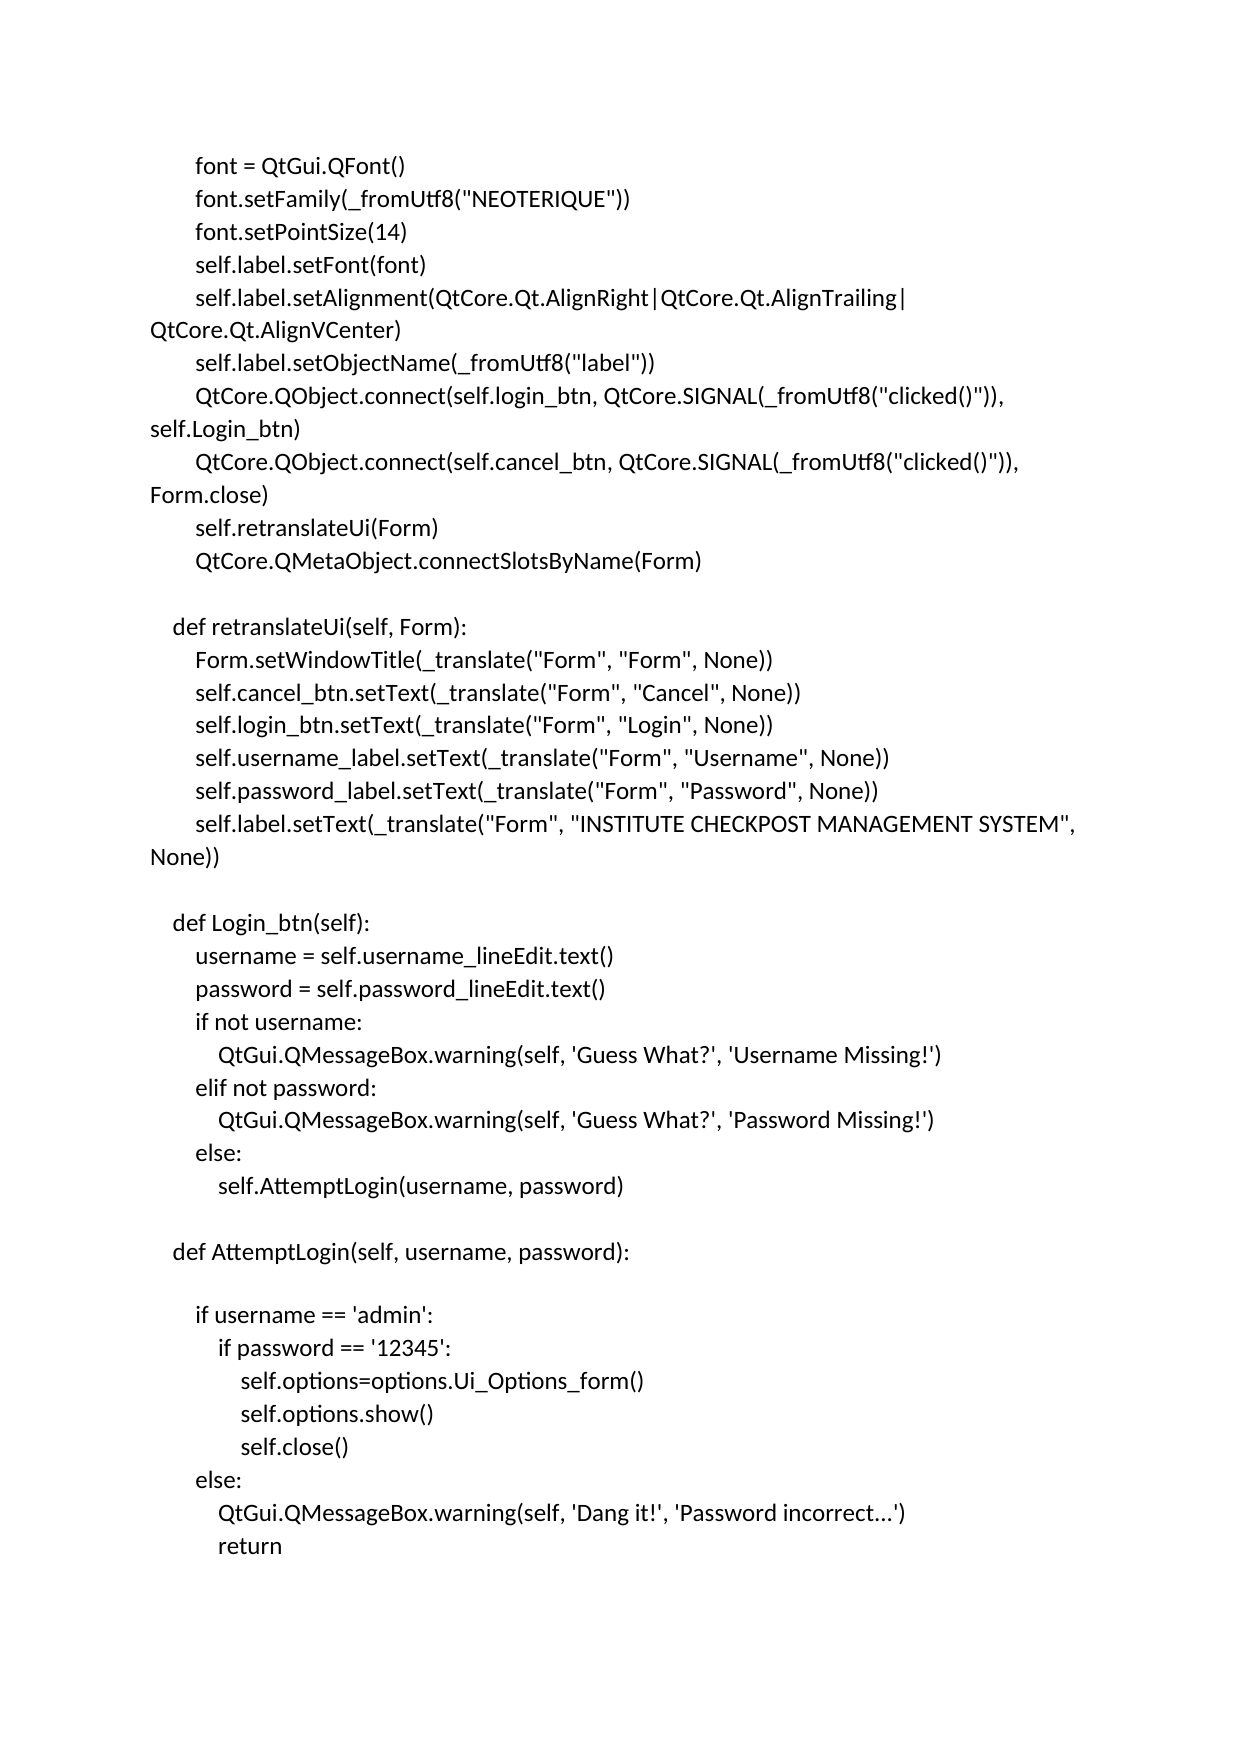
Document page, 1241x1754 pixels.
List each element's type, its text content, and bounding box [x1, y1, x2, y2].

text QtGui.QMessageBox.warning(self, 'Guess What?', 'Username Missing!') [150, 1039, 1090, 1069]
text QtCore.QMetaObject.connectSlotsByName(Form) [150, 545, 1090, 576]
text self.login_btn.setText(_translate("Form", "Login", None)) [150, 709, 1090, 740]
text def Login_btn(self): [150, 907, 1090, 938]
text font.setPointSize(14) [150, 216, 1090, 246]
text QtGui.QMessageBox.warning(self, 'Dang it!', 'Password incorrect...') [150, 1497, 1090, 1527]
text return [150, 1530, 1090, 1560]
text self.AttemptLogin(username, password) [150, 1170, 1090, 1201]
text if password == '12345': [150, 1332, 1090, 1363]
text Form.setWindowTitle(_translate("Form", "Form", None)) [150, 644, 1090, 674]
text self.username_label.setText(_translate("Form", "Username", None)) [150, 742, 1090, 773]
text self.label.setText(_translate("Form", "INSTITUTE CHECKPOST MANAGEMENT SYSTEM", None)) [150, 808, 1090, 872]
text self.options=options.Ui_Options_form() [150, 1365, 1090, 1396]
text self.label.setFont(font) [150, 249, 1090, 279]
text self.retranslateUi(Form) [150, 512, 1090, 543]
text username = self.username_lineEdit.text() [150, 940, 1090, 971]
text self.options.show() [150, 1398, 1090, 1429]
text QtGui.QMessageBox.warning(self, 'Guess What?', 'Password Missing!') [150, 1104, 1090, 1135]
text font = QtGui.QFont() [150, 150, 1090, 181]
text QtCore.QObject.connect(self.login_btn, QtCore.SIGNAL(_fromUtf8("clicked()")), self.Login_btn) [150, 380, 1090, 444]
text font.setFamily(_fromUtf8("NEOTERIQUE")) [150, 183, 1090, 213]
text def AttemptLogin(self, username, password): [150, 1236, 1090, 1267]
text else: [150, 1464, 1090, 1494]
text if not username: [150, 1006, 1090, 1036]
text elif not password: [150, 1072, 1090, 1102]
text self.password_label.setText(_translate("Form", "Password", None)) [150, 775, 1090, 806]
text if username == 'admin': [150, 1299, 1090, 1330]
text password = self.password_lineEdit.text() [150, 973, 1090, 1003]
text self.close() [150, 1431, 1090, 1462]
text else: [150, 1137, 1090, 1168]
text self.label.setObjectName(_fromUtf8("label")) [150, 347, 1090, 378]
text QtCore.QObject.connect(self.cancel_btn, QtCore.SIGNAL(_fromUtf8("clicked()")), Form.close) [150, 446, 1090, 510]
text self.cancel_btn.setText(_translate("Form", "Cancel", None)) [150, 677, 1090, 707]
text def retranslateUi(self, Form): [150, 611, 1090, 641]
text self.label.setAlignment(QtCore.Qt.AlignRight|QtCore.Qt.AlignTrailing|QtCore.Qt.AlignVCenter) [150, 282, 1090, 345]
